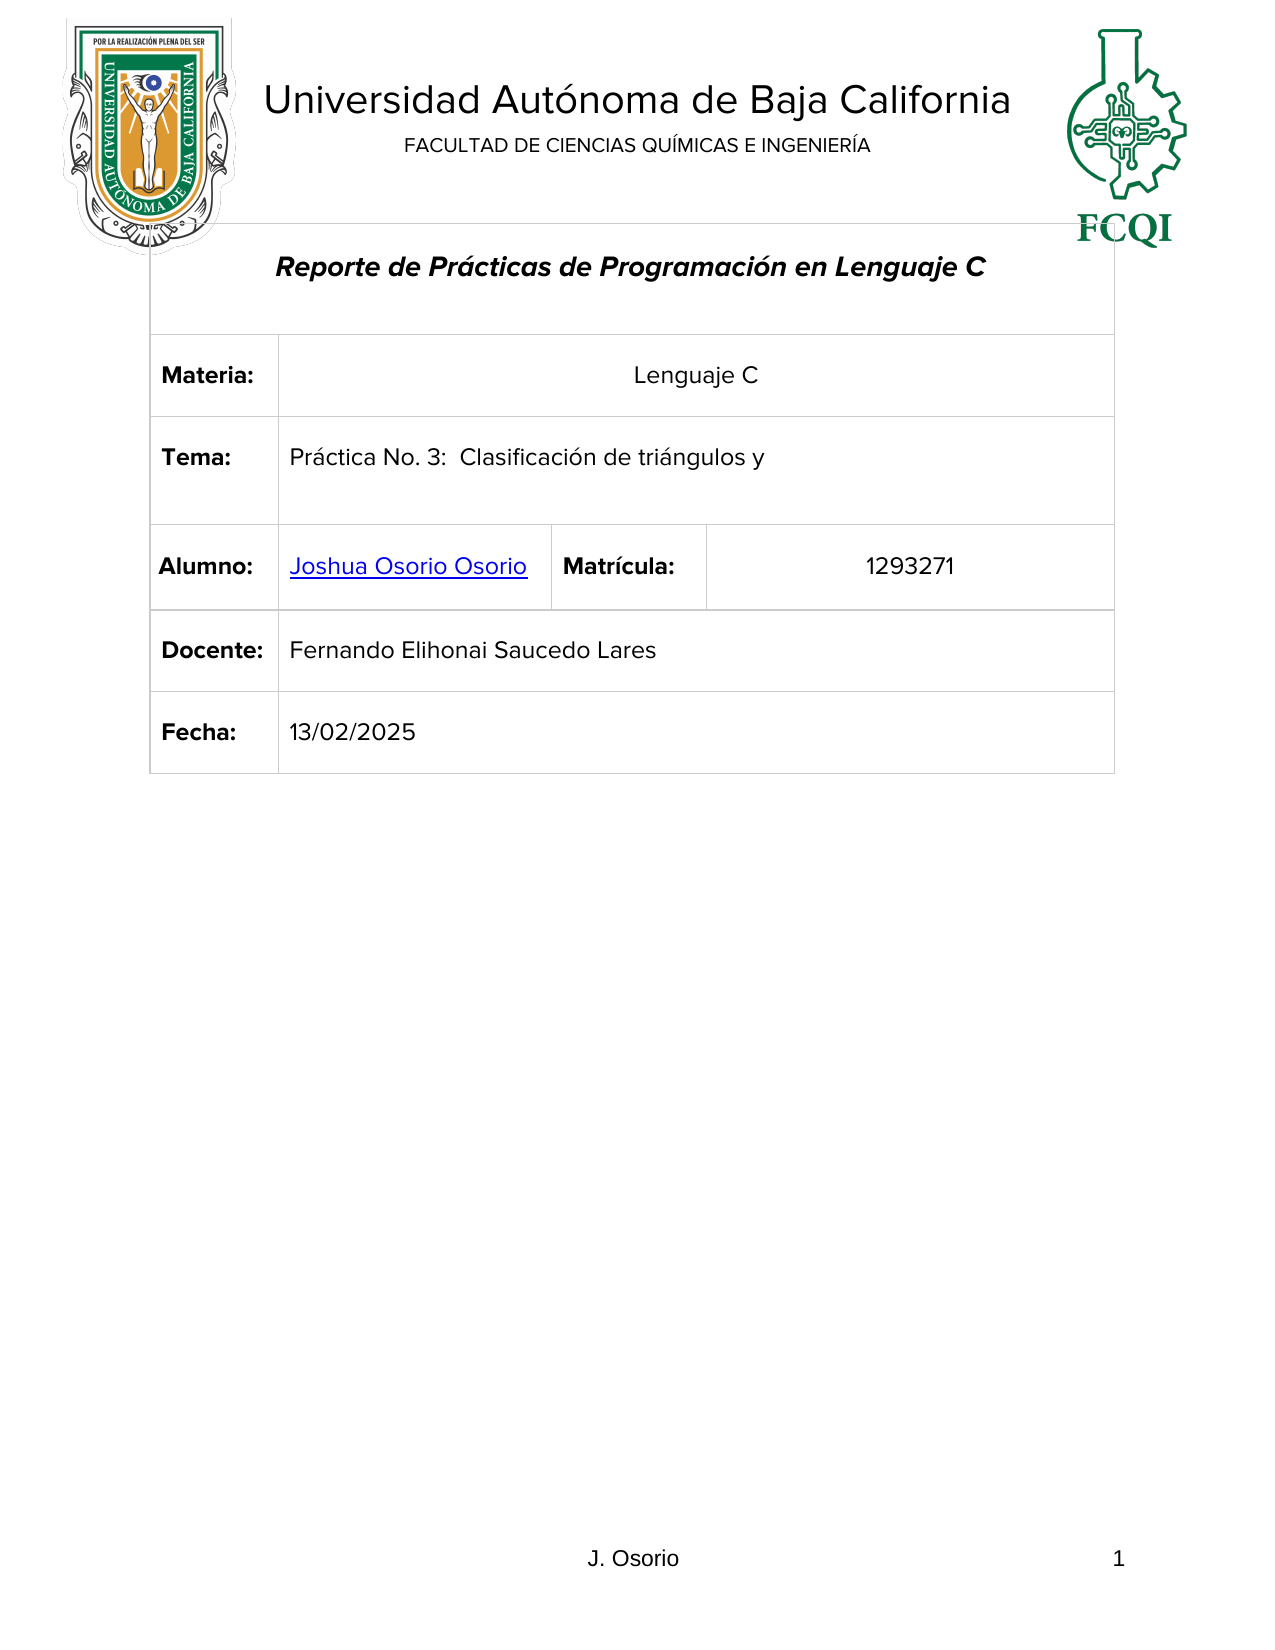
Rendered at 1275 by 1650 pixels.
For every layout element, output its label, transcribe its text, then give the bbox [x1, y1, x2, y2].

table_cell Tema: [151, 417, 278, 523]
table_cell Joshua Osorio Osorio [279, 525, 551, 609]
table_cell Fecha: [151, 692, 278, 773]
table_cell Matrícula: [552, 525, 706, 609]
table_cell 1293271 [707, 525, 1114, 609]
table_cell Docente: [151, 611, 278, 691]
table_cell Lenguaje C [279, 335, 1114, 416]
picture [1006, 18, 1243, 255]
table_cell 13/02/2025 [279, 692, 1114, 773]
table_header Reporte de Prácticas de Programación en Lenguaje C [151, 224, 1114, 334]
table_cell Materia: [151, 335, 278, 416]
picture [62, 18, 236, 255]
table_cell Práctica No. 3: Clasificación de triángulos y [279, 417, 1114, 523]
table_cell Alumno: [151, 525, 278, 609]
table_cell Fernando Elihonai Saucedo Lares [279, 611, 1114, 691]
